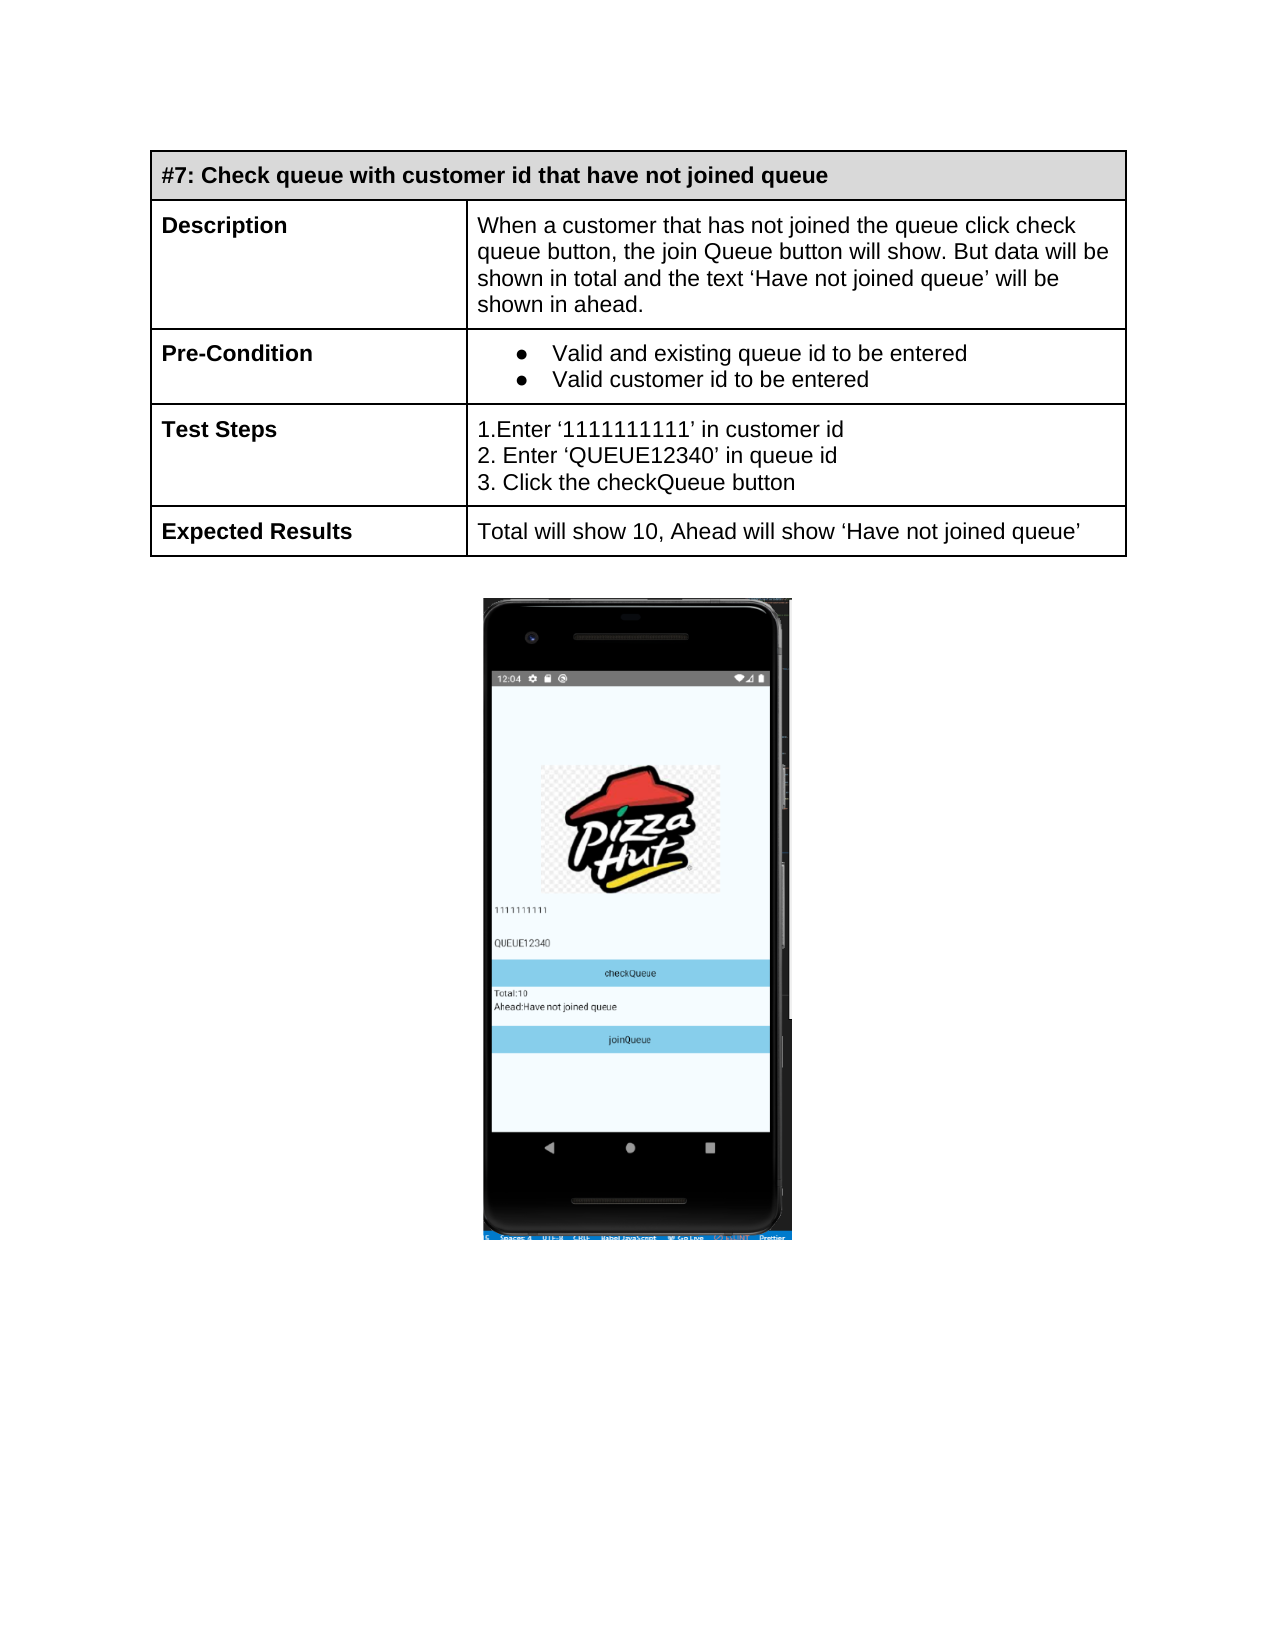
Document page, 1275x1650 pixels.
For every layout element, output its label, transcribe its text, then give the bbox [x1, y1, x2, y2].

table_cell 1.Enter ‘1111111111’ in customer id 2. Enter ‘QUEUE12340’ in queue id 3. Click the checkQueue button [468, 405, 1125, 505]
picture [483, 598, 792, 1240]
table_cell Total will show 10, Ahead will show ‘Have not joined queue’ [468, 507, 1125, 554]
table_cell Valid and existing queue id to be entered Valid customer id to be entered [468, 330, 1125, 403]
table_cell Description [152, 201, 466, 328]
table_cell When a customer that has not joined the queue click check queue button, the join Queue button will show. But data will be shown in total and the text ‘Have not joined queue’ will be shown in ahead. [468, 201, 1125, 328]
table_header #7: Check queue with customer id that have not joined queue [152, 152, 1125, 199]
table_cell Test Steps [152, 405, 466, 505]
table_cell Pre-Condition [152, 330, 466, 403]
table_cell Expected Results [152, 507, 466, 554]
